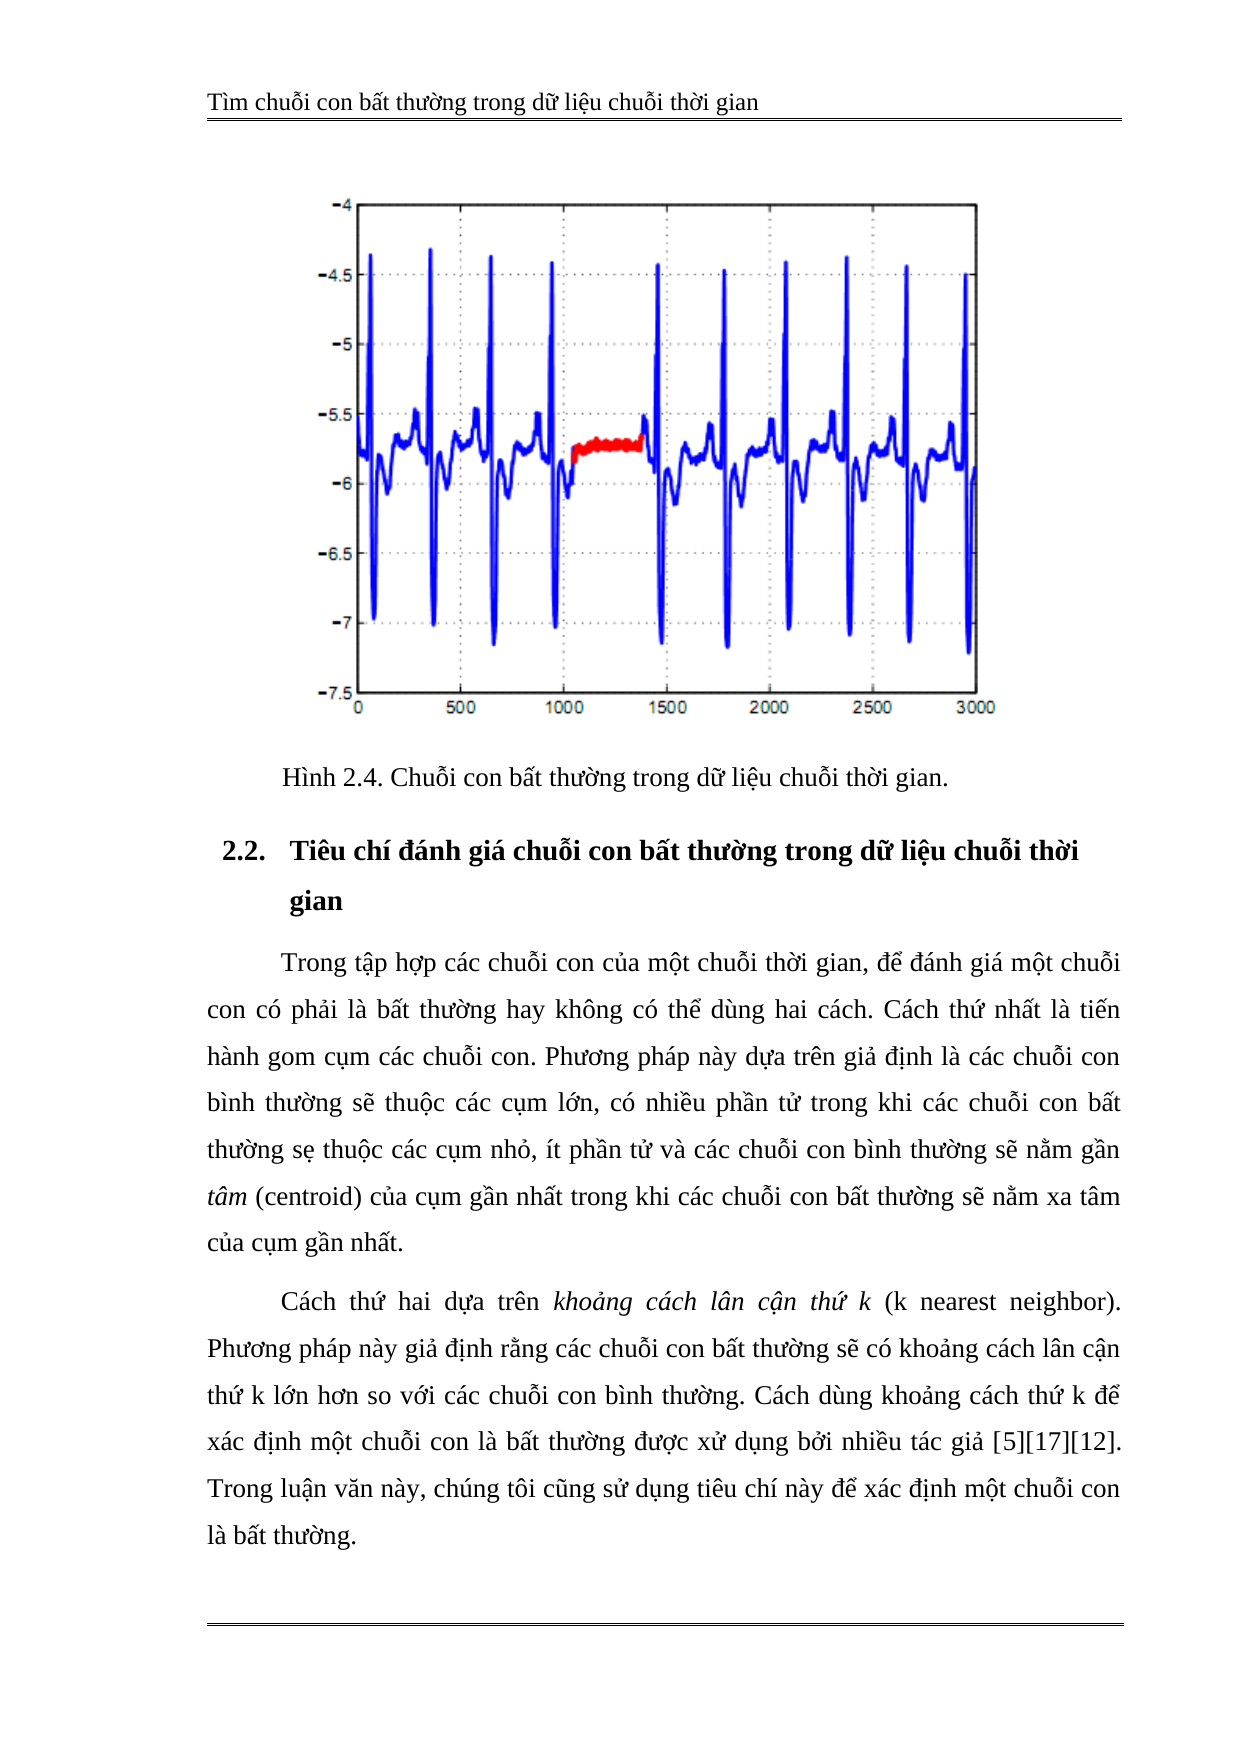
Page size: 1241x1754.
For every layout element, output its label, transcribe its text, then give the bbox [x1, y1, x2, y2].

text Trong tập hợp các chuỗi con của một chuỗi thời gian, để đánh giá một chuỗi con có phải là bất thường hay không có thể dùng hai cách. Cách thứ nhất là tiến hành gom cụm các chuỗi con. Phương pháp này dựa trên giả định là các chuỗi con bình thường sẽ thuộc các cụm lớn, có nhiều phần tử trong khi các chuỗi con bất thường sẹ thuộc các cụm nhỏ, ít phần tử và các chuỗi con bình thường sẽ nằm gần tâm (centroid) của cụm gần nhất trong khi các chuỗi con bất thường sẽ nằm xa tâm của cụm gần nhất. [207, 946, 1122, 1257]
subtitle Tiêu chí đánh giá chuỗi con bất thường trong dữ liệu chuỗi thời gian [222, 833, 1122, 917]
picture [280, 177, 1014, 734]
text Cách thứ hai dựa trên khoảng cách lân cận thứ k (k nearest neighbor). Phương pháp này giả định rằng các chuỗi con bất thường sẽ có khoảng cách lân cận thứ k lớn hơn so với các chuỗi con bình thường. Cách dùng khoảng cách thứ k để xác định một chuỗi con là bất thường được xử dụng bởi nhiều tác giả [5][17][12]. Trong luận văn này, chúng tôi cũng sử dụng tiêu chí này để xác định một chuỗi con là bất thường. [207, 1285, 1122, 1550]
